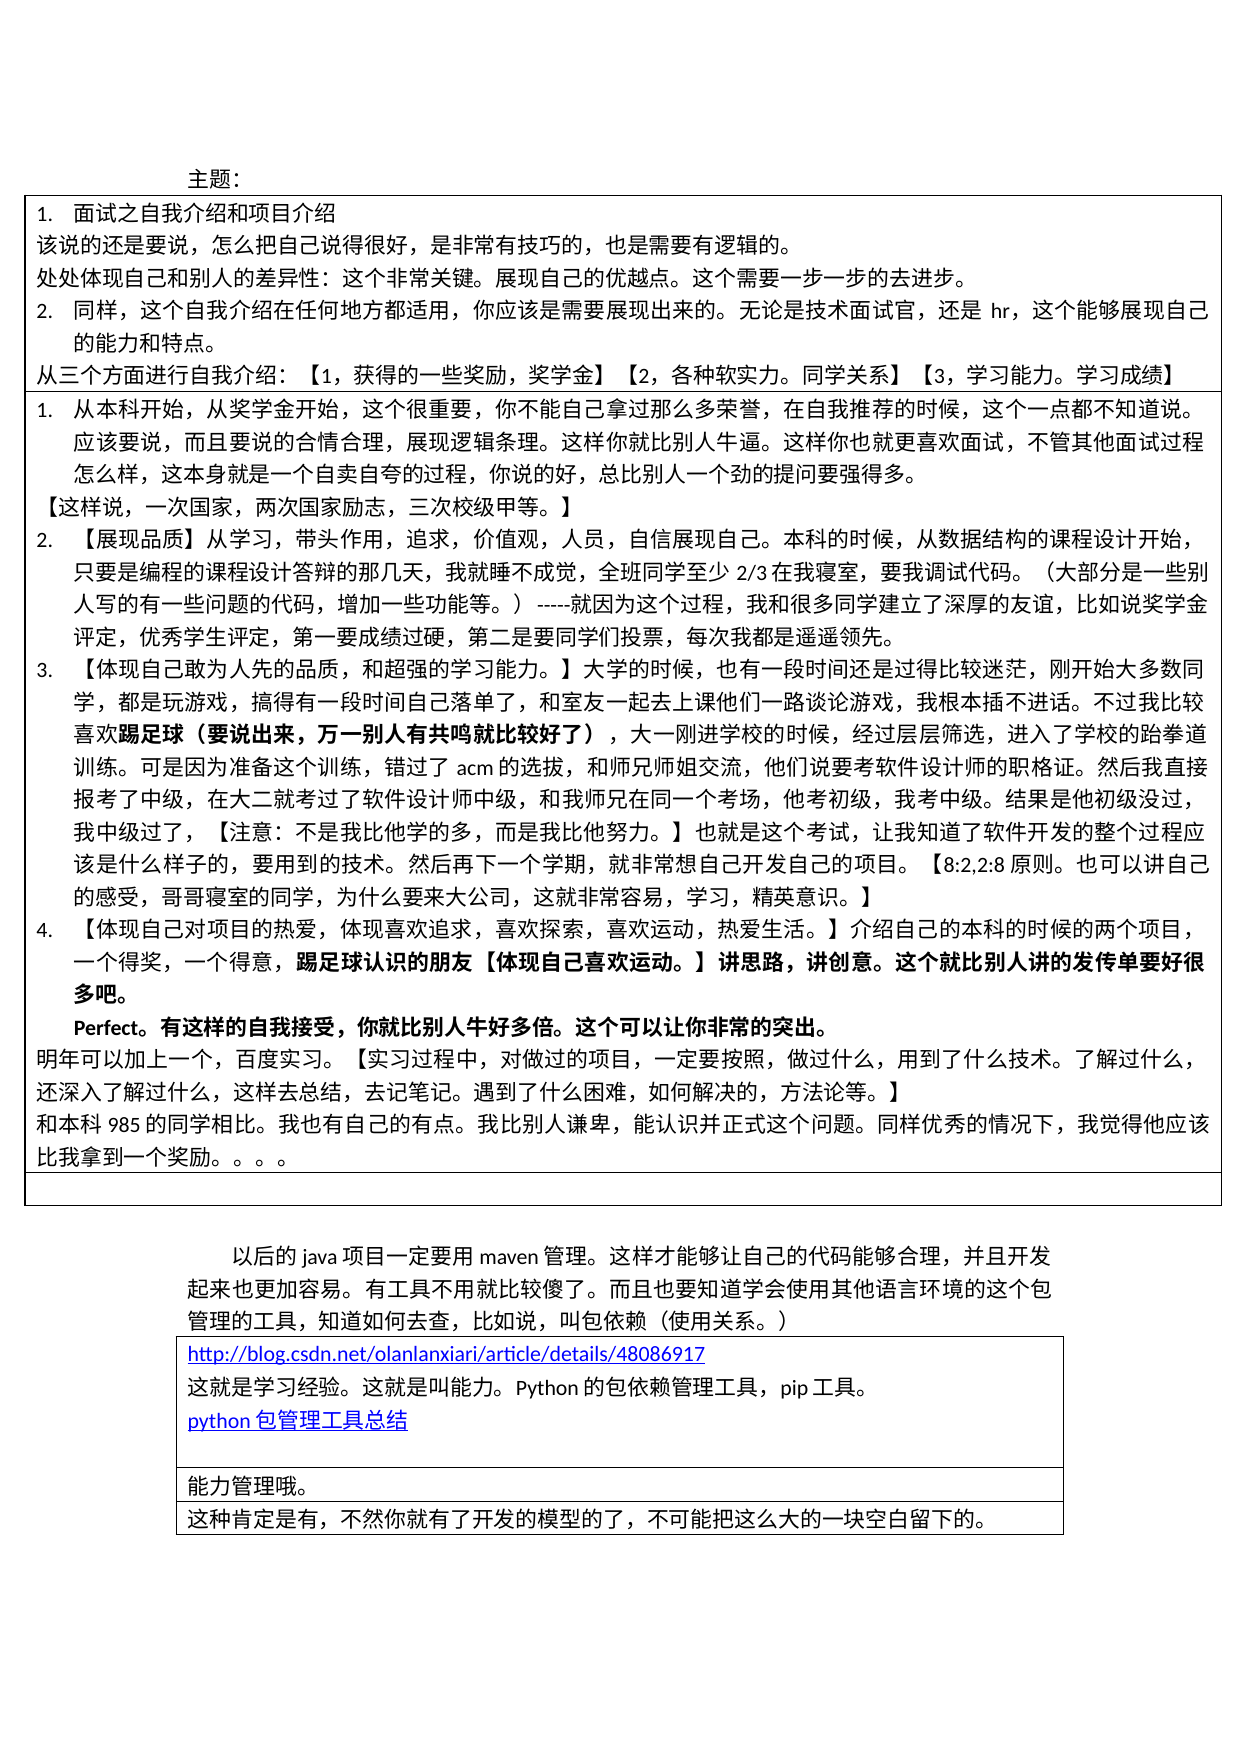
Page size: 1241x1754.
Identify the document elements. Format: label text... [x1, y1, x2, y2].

table_cell 从本科开始，从奖学金开始，这个很重要，你不能自己拿过那么多荣誉，在自我推荐的时候，这个一点都不知道说。应该要说，而且要说的合情合理，展现逻辑条理。这样你就比别人牛逼。这样你也就更喜欢面试，不管其他面试过程怎么样，这本身就是一个自卖自夸的过程，你说的好，总比别人一个劲的提问要强得多。 【这样说，一次国家，两次国家励志，三次校级甲等。】 【展现品质】从学习，带头作用，追求，价值观，人员，自信展现自己。本科的时候，从数据结构的课程设计开始，只要是编程的课程设计答辩的那几天，我就睡不成觉，全班同学至少2/3在我寝室，要我调试代码。（大部分是一些别人写的有一些问题的代码，增加一些功能等。）-----就因为这个过程，我和很多同学建立了深厚的友谊，比如说奖学金评定，优秀学生评定，第一要成绩过硬，第二是要同学们投票，每次我都是遥遥领先。 【体现自己敢为人先的品质，和超强的学习能力。】大学的时候，也有一段时间还是过得比较迷茫，刚开始大多数同学，都是玩游戏，搞得有一段时间自己落单了，和室友一起去上课他们一路谈论游戏，我根本插不进话。不过我比较喜欢踢足球（要说出来，万一别人有共鸣就比较好了），大一刚进学校的时候，经过层层筛选，进入了学校的跆拳道训练。可是因为准备这个训练，错过了acm的选拔，和师兄师姐交流，他们说要考软件设计师的职格证。然后我直接报考了中级，在大二就考过了软件设计师中级，和我师兄在同一个考场，他考初级，我考中级。结果是他初级没过，我中级过了，【注意：不是我比他学的多，而是我比他努力。】也就是这个考试，让我知道了软件开发的整个过程应该是什么样子的，要用到的技术。然后再下一个学期，就非常想自己开发自己的项目。【8:2,2:8原则。也可以讲自己的感受，哥哥寝室的同学，为什么要来大公司，这就非常容易，学习，精英意识。】 【体现自己对项目的热爱，体现喜欢追求，喜欢探索，喜欢运动，热爱生活。】介绍自己的本科的时候的两个项目，一个得奖，一个得意，踢足球认识的朋友【体现自己喜欢运动。】讲思路，讲创意。这个就比别人讲的发传单要好很多吧。 Perfect。有这样的自我接受，你就比别人牛好多倍。这个可以让你非常的突出。 明年可以加上一个，百度实习。【实习过程中，对做过的项目，一定要按照，做过什么，用到了什么技术。了解过什么，还深入了解过什么，这样去总结，去记笔记。遇到了什么困难，如何解决的，方法论等。】 和本科985的同学相比。我也有自己的有点。我比别人谦卑，能认识并正式这个问题。同样优秀的情况下，我觉得他应该比我拿到一个奖励。。。。 [26, 392, 1221, 1172]
table_header 面试之自我介绍和项目介绍 该说的还是要说，怎么把自己说得很好，是非常有技巧的，也是需要有逻辑的。 处处体现自己和别人的差异性：这个非常关键。展现自己的优越点。这个需要一步一步的去进步。 同样，这个自我介绍在任何地方都适用，你应该是需要展现出来的。无论是技术面试官，还是hr，这个能够展现自己的能力和特点。 从三个方面进行自我介绍：【1，获得的一些奖励，奖学金】【2，各种软实力。同学关系】【3，学习能力。学习成绩】 [26, 196, 1221, 391]
text 以后的java项目一定要用maven管理。这样才能够让自己的代码能够合理，并且开发起来也更加容易。有工具不用就比较傻了。而且也要知道学会使用其他语言环境的这个包管理的工具，知道如何去查，比如说，叫包依赖（使用关系。） [187, 1239, 1053, 1336]
table_cell [26, 1173, 1221, 1205]
table_cell 能力管理哦。 [177, 1468, 1063, 1501]
text 主题： [187, 162, 1053, 194]
table_header http://blog.csdn.net/olanlanxiari/article/details/48086917 这就是学习经验。这就是叫能力。Python的包依赖管理工具，pip工具。 python包管理工具总结 [177, 1337, 1063, 1467]
table_cell 这种肯定是有，不然你就有了开发的模型的了，不可能把这么大的一块空白留下的。 [177, 1502, 1063, 1534]
